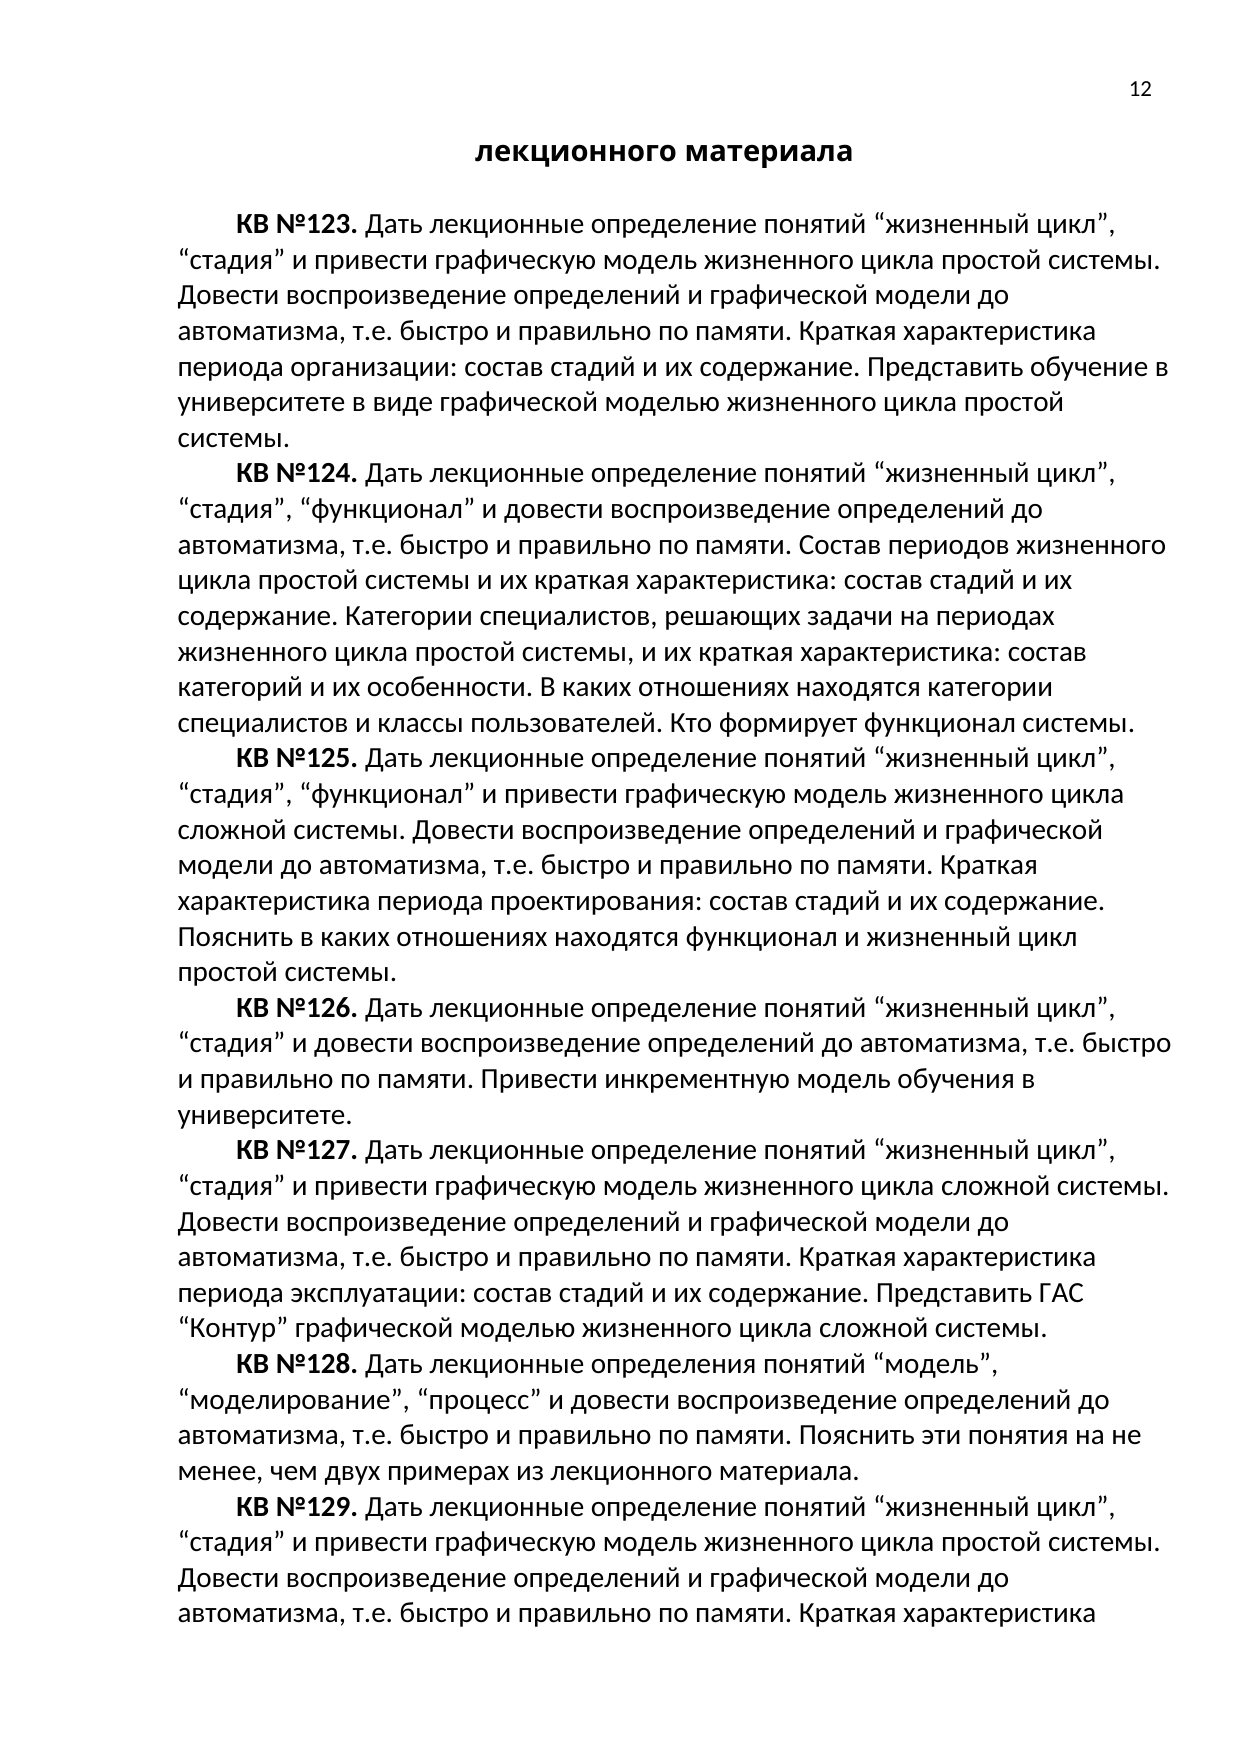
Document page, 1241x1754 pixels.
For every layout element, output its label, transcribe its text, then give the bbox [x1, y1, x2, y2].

text лекционного материала [177, 130, 1152, 169]
text КВ №127. Дать лекционные определение понятий “жизненный цикл”, “стадия” и привести графическую модель жизненного цикла сложной системы. Довести воспроизведение определений и графической модели до автоматизма, т.е. быстро и правильно по памяти. Краткая характеристика периода эксплуатации: состав стадий и их содержание. Представить ГАС “Контур” графической моделью жизненного цикла сложной системы. [177, 1131, 1181, 1345]
text КВ №128. Дать лекционные определения понятий “модель”, “моделирование”, “процесс” и довести воспроизведение определений до автоматизма, т.е. быстро и правильно по памяти. Пояснить эти понятия на не менее, чем двух примерах из лекционного материала. [177, 1345, 1181, 1488]
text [177, 1488, 1181, 1630]
text КВ №123. Дать лекционные определение понятий “жизненный цикл”, “стадия” и привести графическую модель жизненного цикла простой системы. Довести воспроизведение определений и графической модели до автоматизма, т.е. быстро и правильно по памяти. Краткая характеристика периода организации: состав стадий и их содержание. Представить обучение в университете в виде графической моделью жизненного цикла простой системы. [177, 205, 1181, 454]
text КВ №126. Дать лекционные определение понятий “жизненный цикл”, “стадия” и довести воспроизведение определений до автоматизма, т.е. быстро и правильно по памяти. Привести инкрементную модель обучения в университете. [177, 989, 1181, 1131]
text КВ №124. Дать лекционные определение понятий “жизненный цикл”, “стадия”, “функционал” и довести воспроизведение определений до автоматизма, т.е. быстро и правильно по памяти. Состав периодов жизненного цикла простой системы и их краткая характеристика: состав стадий и их содержание. Категории специалистов, решающих задачи на периодах жизненного цикла простой системы, и их краткая характеристика: состав категорий и их особенности. В каких отношениях находятся категории специалистов и классы пользователей. Кто формирует функционал системы. [177, 454, 1181, 739]
text КВ №125. Дать лекционные определение понятий “жизненный цикл”, “стадия”, “функционал” и привести графическую модель жизненного цикла сложной системы. Довести воспроизведение определений и графической модели до автоматизма, т.е. быстро и правильно по памяти. Краткая характеристика периода проектирования: состав стадий и их содержание. Пояснить в каких отношениях находятся функционал и жизненный цикл простой системы. [177, 739, 1181, 989]
